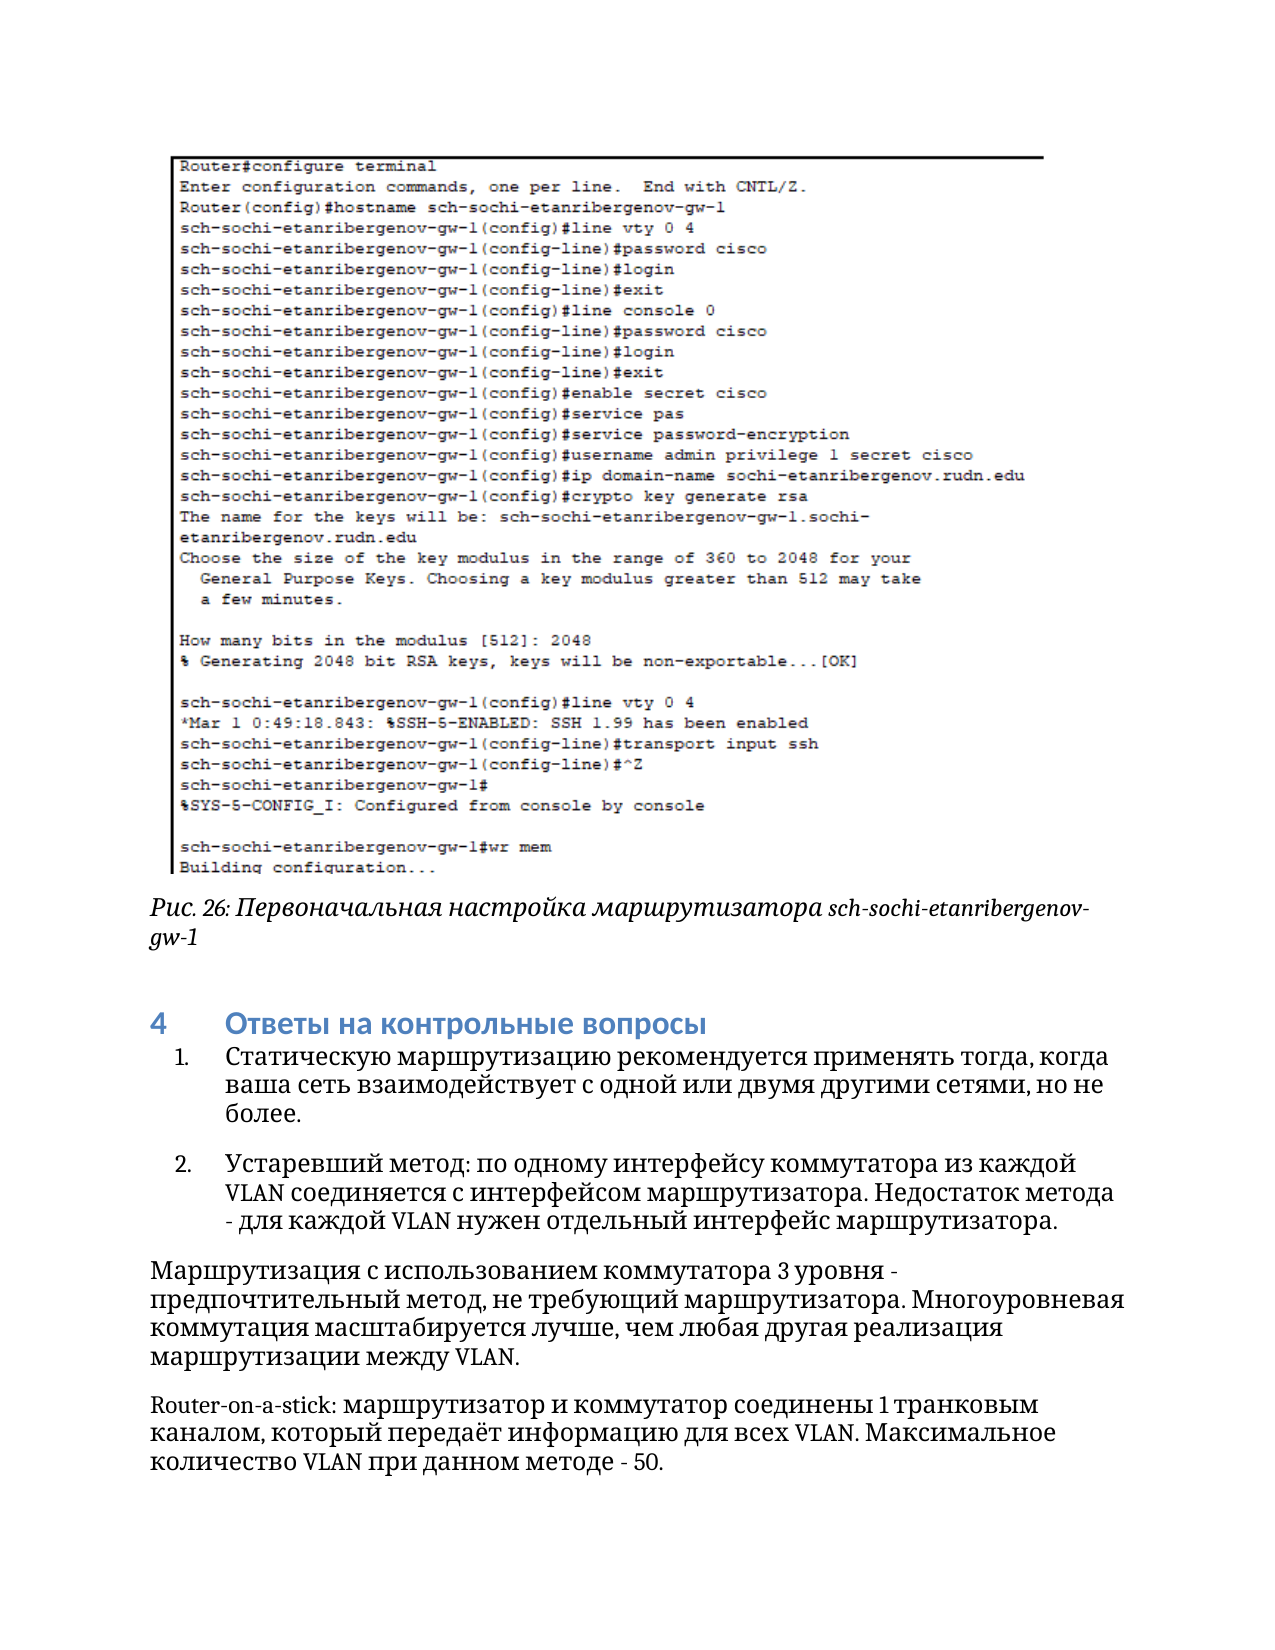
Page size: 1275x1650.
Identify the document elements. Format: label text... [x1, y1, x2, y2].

text Маршрутизация с использованием коммутатора 3 уровня - предпочтительный метод, не требующий маршрутизатора. Многоуровневая коммутация масштабируется лучше, чем любая другая реализация маршрутизации между VLAN. [150, 1257, 1125, 1372]
picture [168, 150, 1044, 874]
list Устаревший метод: по одному интерфейсу коммутатора из каждой VLAN соединяется с интерфейсом маршрутизатора. Недостаток метода - для каждой VLAN нужен отдельный интерфейс маршрутизатора. [175, 1150, 1125, 1236]
subtitle 4 Ответы на контрольные вопросы [150, 1002, 1125, 1043]
text Router-on-a-stick: маршрутизатор и коммутатор соединены 1 транковым каналом, который передаёт информацию для всех VLAN. Максимальное количество VLAN при данном методе - 50. [150, 1391, 1125, 1477]
list Статическую маршрутизацию рекомендуется применять тогда, когда ваша сеть взаимодействует с одной или двумя другими сетями, но не более. [175, 1043, 1125, 1129]
text Рис. 26: Первоначальная настройка маршрутизатора sch-sochi-etanribergenov-gw-1 [150, 894, 1125, 952]
